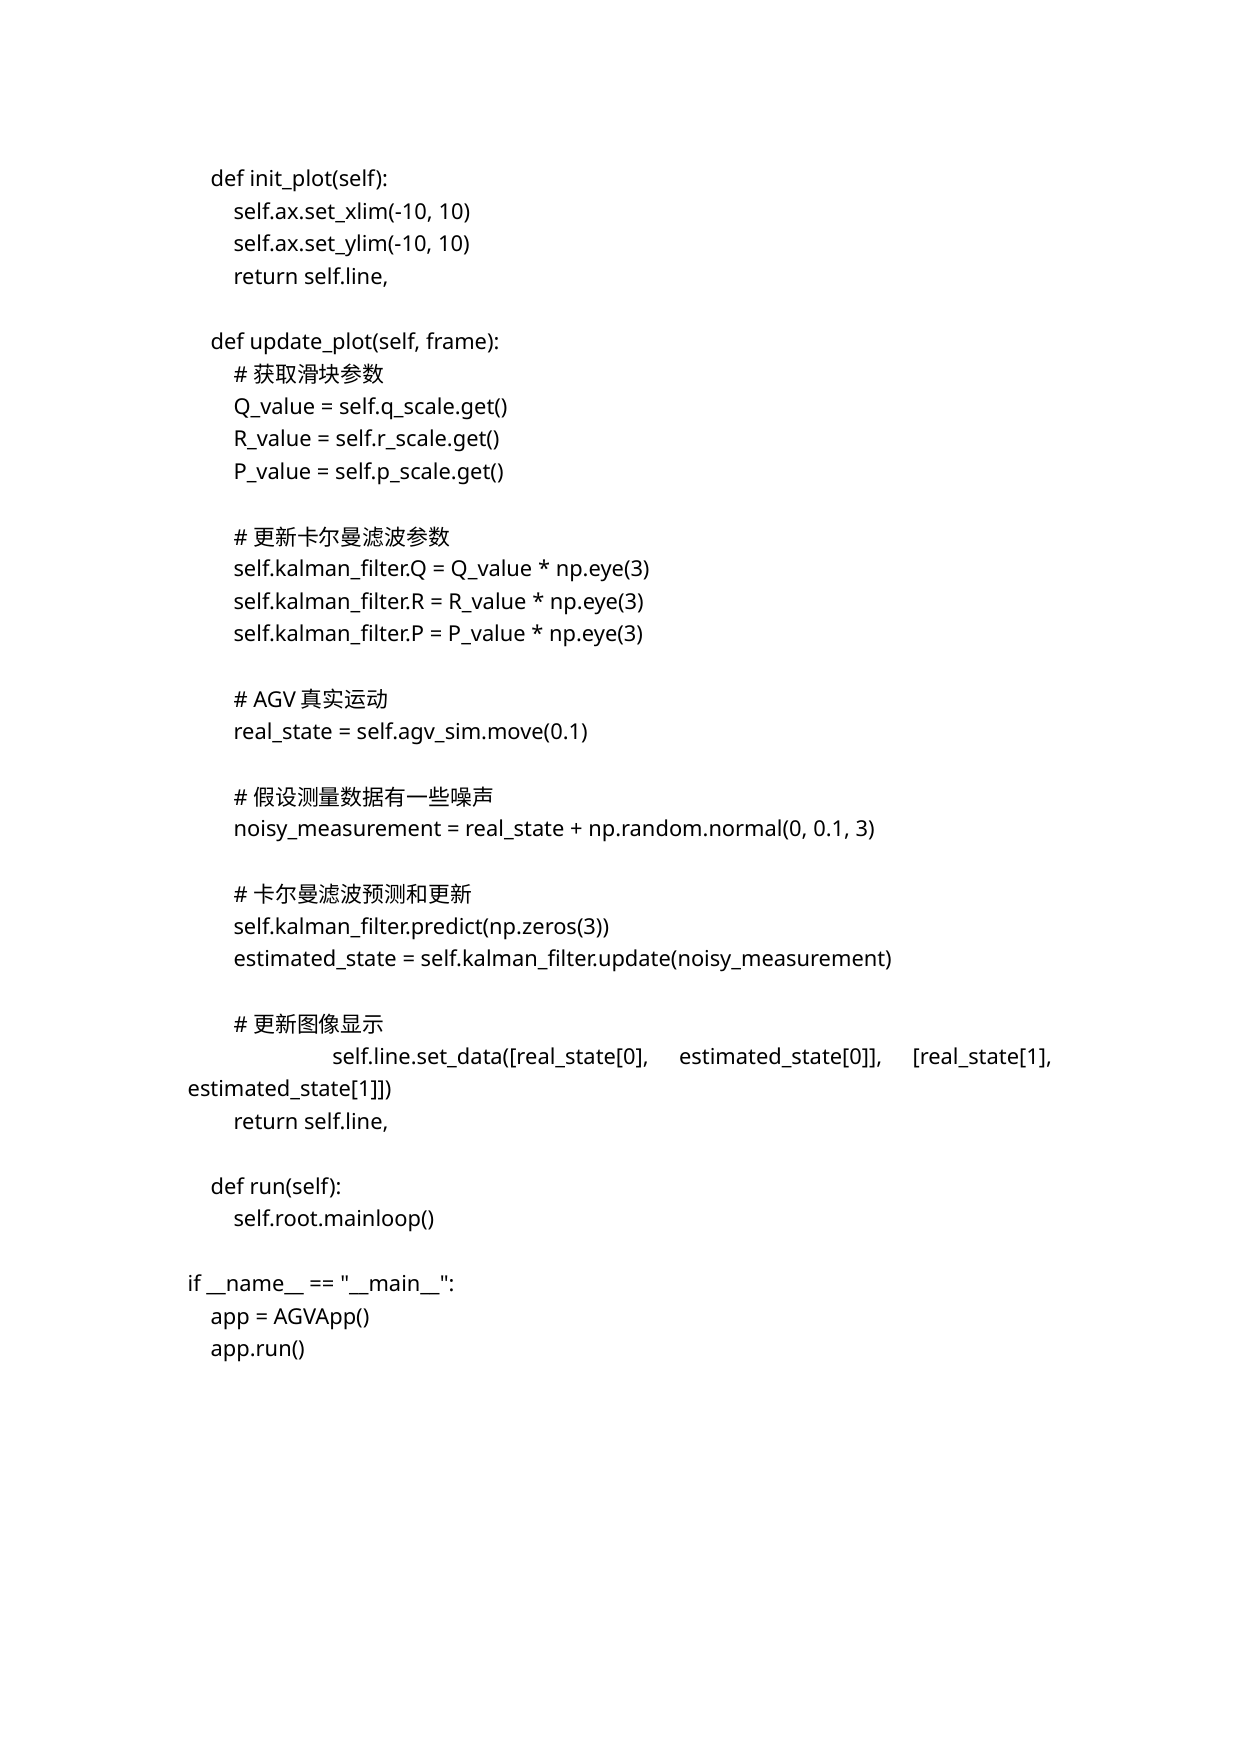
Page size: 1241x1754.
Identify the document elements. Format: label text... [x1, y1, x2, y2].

text self.kalman_filter.Q = Q_value * np.eye(3) [187, 552, 1053, 584]
text app = AGVApp() [187, 1299, 1053, 1332]
text self.kalman_filter.predict(np.zeros(3)) [187, 909, 1053, 942]
text self.ax.set_ylim(-10, 10) [187, 227, 1053, 259]
text # 假设测量数据有一些噪声 [187, 779, 1053, 812]
text app.run() [187, 1332, 1053, 1364]
text # 更新图像显示 [187, 1007, 1053, 1039]
text R_value = self.r_scale.get() [187, 422, 1053, 454]
text # 更新卡尔曼滤波参数 [187, 519, 1053, 552]
text Q_value = self.q_scale.get() [187, 389, 1053, 422]
text self.kalman_filter.P = P_value * np.eye(3) [187, 617, 1053, 649]
text return self.line, [187, 1104, 1053, 1137]
text def init_plot(self): [187, 162, 1053, 194]
text return self.line, [187, 259, 1053, 292]
text self.ax.set_xlim(-10, 10) [187, 194, 1053, 227]
text def run(self): [187, 1169, 1053, 1202]
text real_state = self.agv_sim.move(0.1) [187, 714, 1053, 747]
text self.root.mainloop() [187, 1202, 1053, 1234]
text self.kalman_filter.R = R_value * np.eye(3) [187, 584, 1053, 617]
text def update_plot(self, frame): [187, 324, 1053, 357]
text noisy_measurement = real_state + np.random.normal(0, 0.1, 3) [187, 812, 1053, 844]
text estimated_state = self.kalman_filter.update(noisy_measurement) [187, 942, 1053, 974]
text self.line.set_data([real_state[0], estimated_state[0]], [real_state[1], estimated_state[1]]) [187, 1039, 1053, 1104]
text P_value = self.p_scale.get() [187, 454, 1053, 487]
text if __name__ == "__main__": [187, 1267, 1053, 1299]
text # AGV真实运动 [187, 682, 1053, 714]
text # 卡尔曼滤波预测和更新 [187, 877, 1053, 909]
text # 获取滑块参数 [187, 357, 1053, 389]
